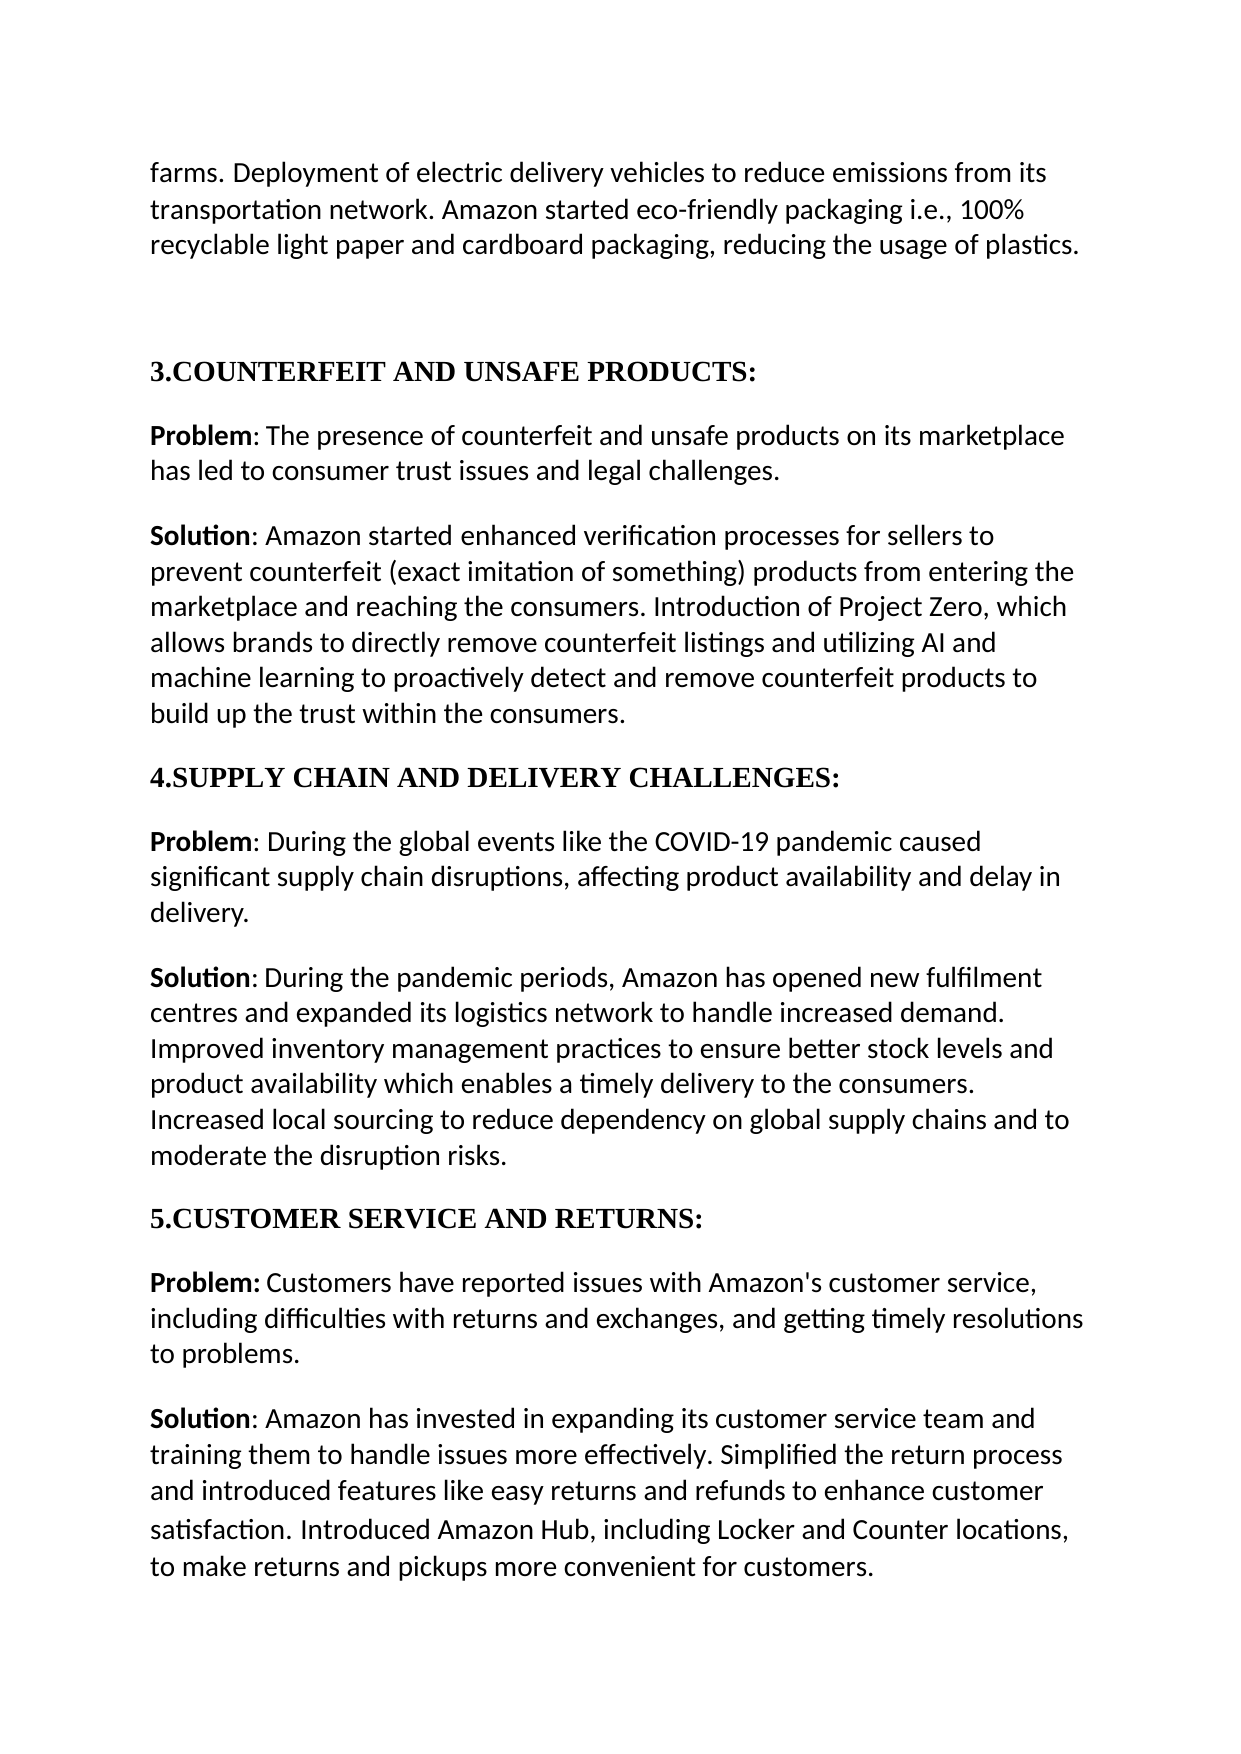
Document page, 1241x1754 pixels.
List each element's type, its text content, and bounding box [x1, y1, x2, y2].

text Solution: Amazon has invested in expanding its customer service team and training them to handle issues more effectively. Simplified the return process and introduced features like easy returns and refunds to enhance customer satisfaction. Introduced Amazon Hub, including Locker and Counter locations, to make returns and pickups more convenient for customers. [150, 1400, 1090, 1583]
text 3.COUNTERFEIT AND UNSAFE PRODUCTS: [150, 354, 1090, 387]
text Problem: Customers have reported issues with Amazon's customer service, including difficulties with returns and exchanges, and getting timely resolutions to problems. [150, 1264, 1090, 1371]
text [150, 150, 1090, 262]
text Solution: During the pandemic periods, Amazon has opened new fulfilment centres and expanded its logistics network to handle increased demand. Improved inventory management practices to ensure better stock levels and product availability which enables a timely delivery to the consumers. Increased local sourcing to reduce dependency on global supply chains and to moderate the disruption risks. [150, 959, 1090, 1172]
text 5.CUSTOMER SERVICE AND RETURNS: [150, 1202, 1090, 1235]
text Problem: The presence of counterfeit and unsafe products on its marketplace has led to consumer trust issues and legal challenges. [150, 417, 1090, 488]
text Problem: During the global events like the COVID-19 pandemic caused significant supply chain disruptions, affecting product availability and delay in delivery. [150, 823, 1090, 929]
text Solution: Amazon started enhanced verification processes for sellers to prevent counterfeit (exact imitation of something) products from entering the marketplace and reaching the consumers. Introduction of Project Zero, which allows brands to directly remove counterfeit listings and utilizing AI and machine learning to proactively detect and remove counterfeit products to build up the trust within the consumers. [150, 517, 1090, 731]
text 4.SUPPLY CHAIN AND DELIVERY CHALLENGES: [150, 760, 1090, 793]
